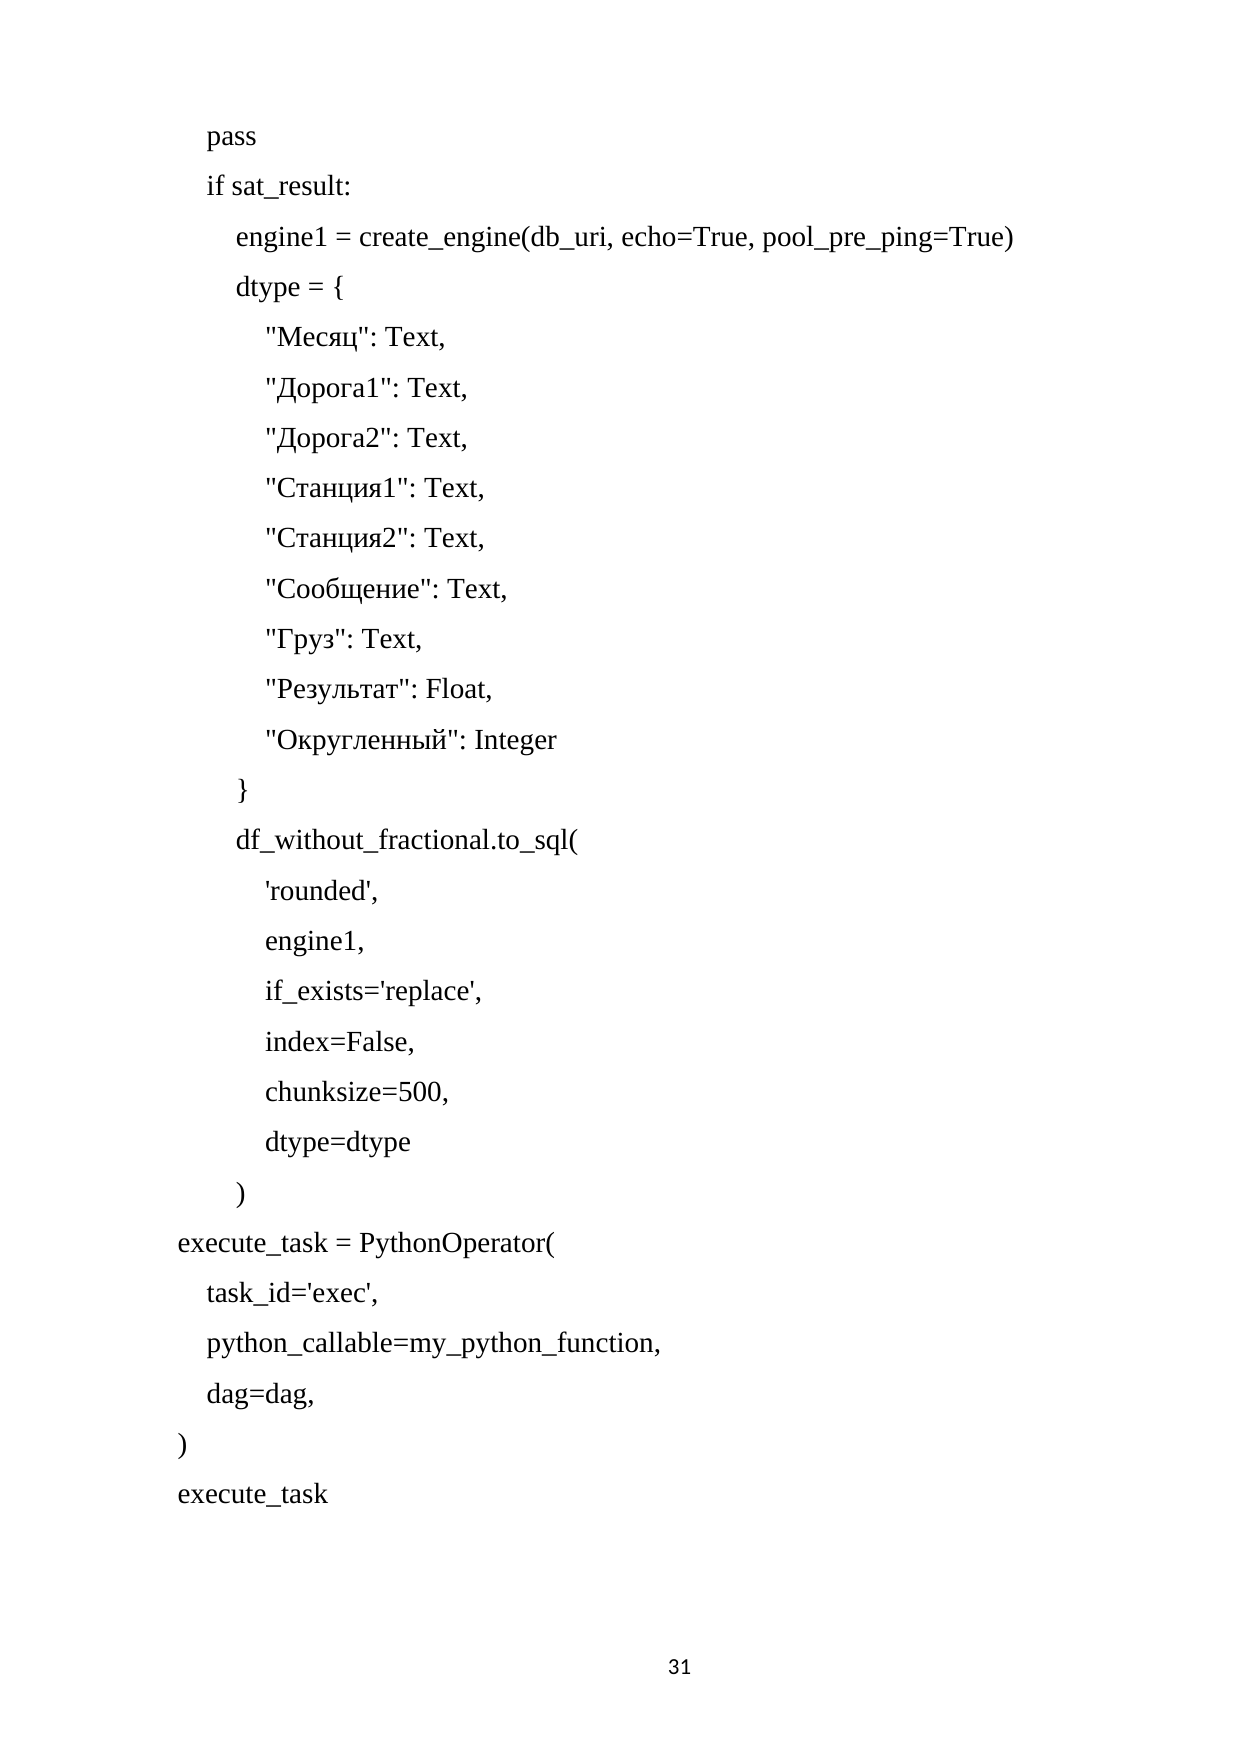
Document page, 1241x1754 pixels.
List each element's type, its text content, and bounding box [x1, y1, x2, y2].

text "Сообщение": Text, [177, 571, 1181, 604]
text dtype = { [177, 269, 1181, 303]
text dag=dag, [177, 1376, 1181, 1409]
text "Груз": Text, [177, 621, 1181, 655]
text "Результат": Float, [177, 672, 1181, 705]
text "Дорога2": Text, [177, 420, 1181, 453]
text engine1, [177, 923, 1181, 957]
text "Станция1": Text, [177, 470, 1181, 504]
text if_exists='replace', [177, 973, 1181, 1007]
text engine1 = create_engine(db_uri, echo=True, pool_pre_ping=True) [177, 219, 1181, 252]
text "Дорога1": Text, [177, 370, 1181, 403]
text task_id='exec', [177, 1275, 1181, 1309]
text if sat_result: [177, 168, 1181, 202]
text execute_task = PythonOperator( [177, 1225, 1181, 1258]
text pass [177, 118, 1181, 152]
text "Месяц": Text, [177, 319, 1181, 353]
text index=False, [177, 1024, 1181, 1057]
text "Округленный": Integer [177, 722, 1181, 755]
text "Станция2": Text, [177, 521, 1181, 554]
text 'rounded', [177, 873, 1181, 906]
text python_callable=my_python_function, [177, 1326, 1181, 1359]
text dtype=dtype [177, 1124, 1181, 1158]
text chunksize=500, [177, 1074, 1181, 1108]
text ) [177, 1426, 1181, 1460]
text df_without_fractional.to_sql( [177, 822, 1181, 856]
text } [177, 772, 1181, 806]
text execute_task [177, 1477, 1181, 1510]
text ) [177, 1175, 1181, 1208]
